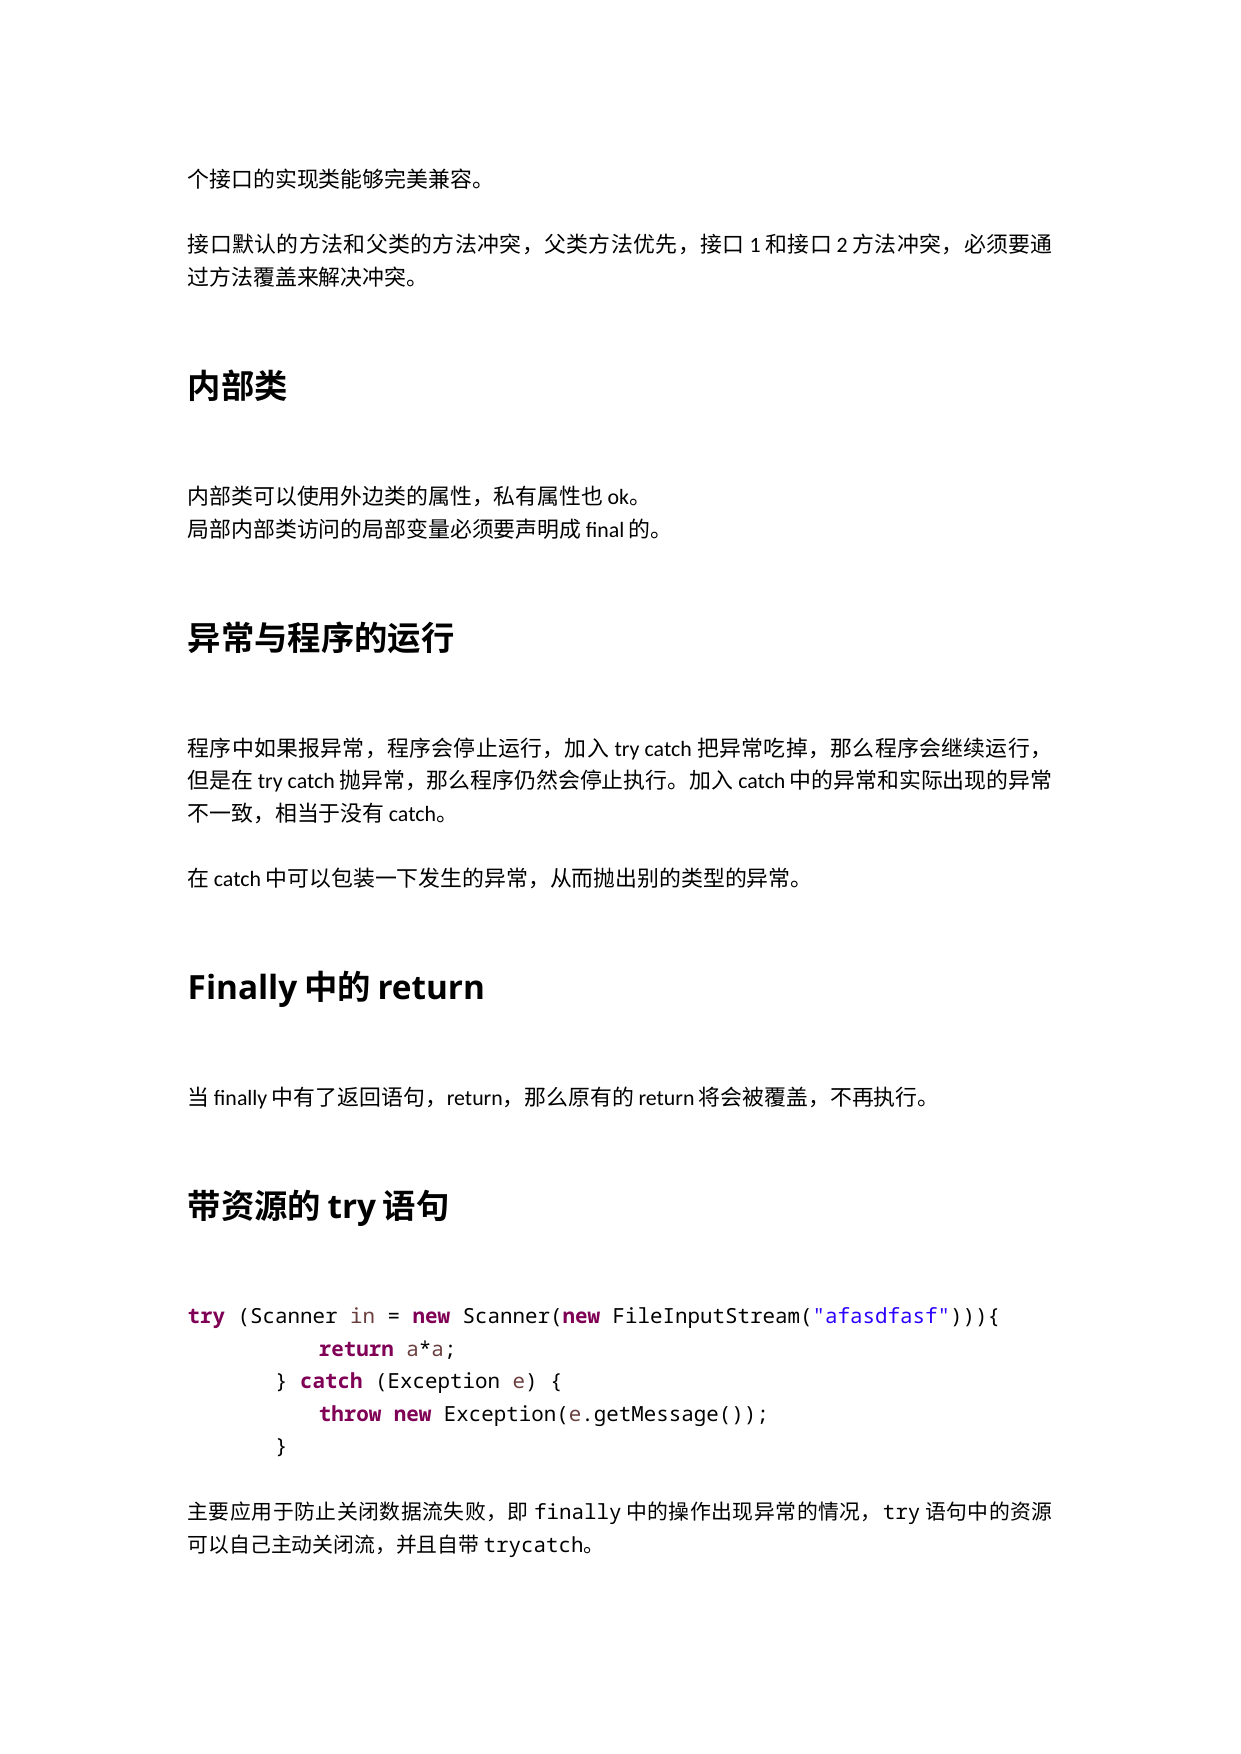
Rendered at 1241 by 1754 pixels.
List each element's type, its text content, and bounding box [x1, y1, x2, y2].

subtitle 异常与程序的运行 [187, 603, 1053, 668]
text } catch (Exception e) { [187, 1364, 1053, 1397]
subtitle 内部类 [187, 352, 1053, 417]
text 在catch中可以包装一下发生的异常，从而抛出别的类型的异常。 [187, 861, 1053, 893]
text 当finally中有了返回语句，return，那么原有的return将会被覆盖，不再执行。 [187, 1080, 1053, 1112]
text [187, 162, 1053, 194]
text 接口默认的方法和父类的方法冲突，父类方法优先，接口1和接口2方法冲突，必须要通过方法覆盖来解决冲突。 [187, 227, 1053, 292]
text 局部内部类访问的局部变量必须要声明成final的。 [187, 511, 1053, 544]
text 主要应用于防止关闭数据流失败，即finally中的操作出现异常的情况，try语句中的资源可以自己主动关闭流，并且自带trycatch。 [187, 1494, 1053, 1559]
text throw new Exception(e.getMessage()); [187, 1397, 1053, 1429]
subtitle Finally中的return [187, 953, 1053, 1018]
text } [187, 1429, 1053, 1462]
subtitle 带资源的try语句 [187, 1172, 1053, 1237]
text 程序中如果报异常，程序会停止运行，加入try catch 把异常吃掉，那么程序会继续运行，但是在try catch抛异常，那么程序仍然会停止执行。加入catch中的异常和实际出现的异常不一致，相当于没有catch。 [187, 731, 1053, 828]
text 内部类可以使用外边类的属性，私有属性也ok。 [187, 479, 1053, 511]
text try (Scanner in = new Scanner(new FileInputStream("afasdfasf"))){ [187, 1299, 1053, 1332]
text return a*a; [187, 1332, 1053, 1364]
